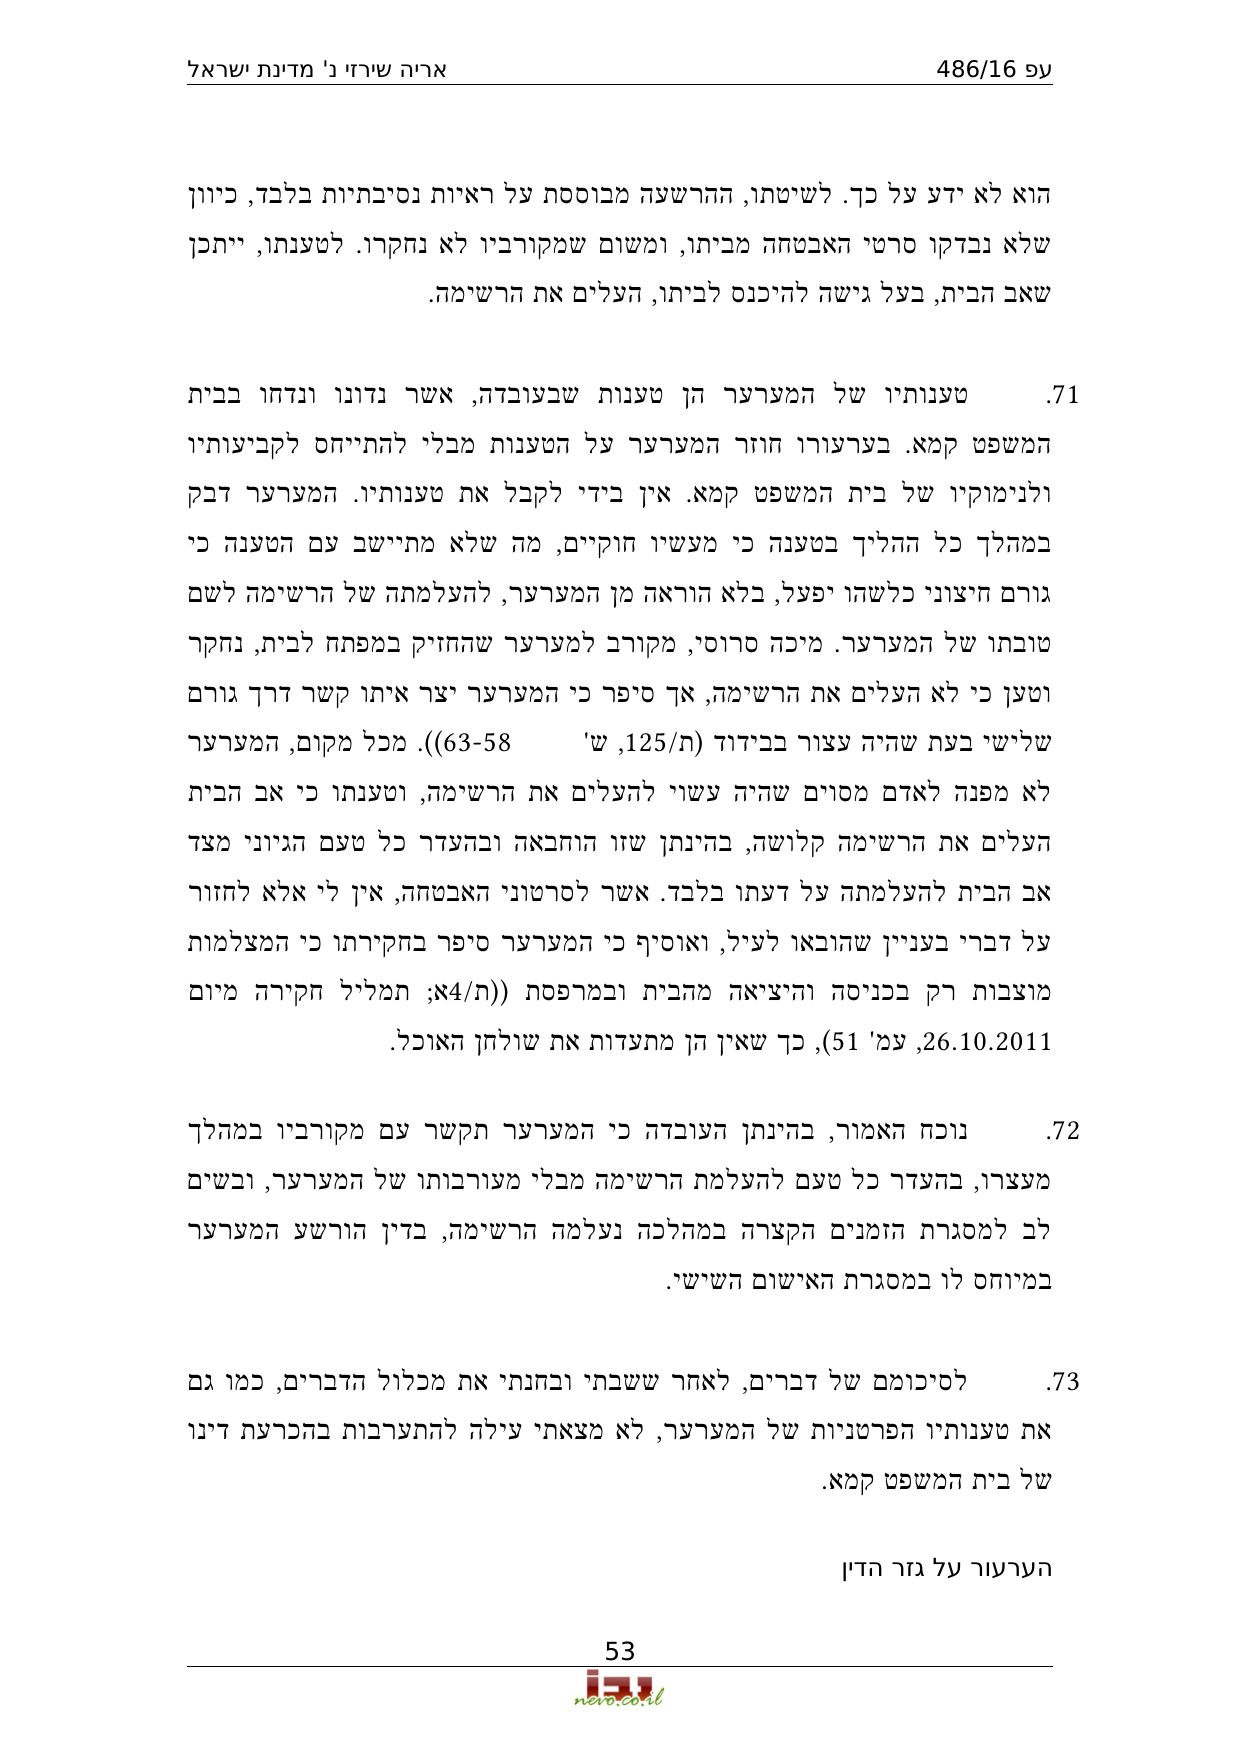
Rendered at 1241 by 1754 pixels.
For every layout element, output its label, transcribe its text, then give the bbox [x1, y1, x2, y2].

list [187, 177, 1053, 310]
text הערעור על גזר הדין [187, 1553, 1053, 1582]
picture [574, 1669, 666, 1707]
list לסיכומם של דברים, לאחר ששבתי ובחנתי את מכלול הדברים, כמו גם את טענותיו הפרטניות של המערער, לא מצאתי עילה להתערבות בהכרעת דינו של בית המשפט קמא. [187, 1364, 1053, 1497]
list טענותיו של המערער הן טענות שבעובדה, אשר נדונו ונדחו בבית המשפט קמא. בערעורו חוזר המערער על הטענות מבלי להתייחס לקביעותיו ולנימוקיו של בית המשפט קמא. אין בידי לקבל את טענותיו. המערער דבק במהלך כל ההליך בטענה כי מעשיו חוקיים, מה שלא מתיישב עם הטענה כי גורם חיצוני כלשהו יפעל, בלא הוראה מן המערער, להעלמתה של הרשימה לשם טובתו של המערער. מיכה סרוסי, מקורב למערער שהחזיק במפתח לבית, נחקר וטען כי לא העלים את הרשימה, אך סיפר כי המערער יצר איתו קשר דרך גורם שלישי בעת שהיה עצור בבידוד (ת/125, ש' 63-58)). מכל מקום, המערער לא מפנה לאדם מסוים שהיה עשוי להעלים את הרשימה, וטענתו כי אב הבית העלים את הרשימה קלושה, בהינתן שזו הוחבאה ובהעדר כל טעם הגיוני מצד אב הבית להעלמתה על דעתו בלבד. אשר לסרטוני האבטחה, אין לי אלא לחזור על דברי בעניין שהובאו לעיל, ואוסיף כי המערער סיפר בחקירתו כי המצלמות מוצבות רק בכניסה והיציאה מהבית ובמרפסת ((ת/4א; תמליל חקירה מיום 26.10.2011, עמ' 51), כך שאין הן מתעדות את שולחן האוכל. [187, 377, 1053, 1058]
list נוכח האמור, בהינתן העובדה כי המערער תקשר עם מקורביו במהלך מעצרו, בהעדר כל טעם להעלמת הרשימה מבלי מעורבותו של המערער, ובשים לב למסגרת הזמנים הקצרה במהלכה נעלמה הרשימה, בדין הורשע המערער במיוחס לו במסגרת האישום השישי. [187, 1114, 1053, 1296]
